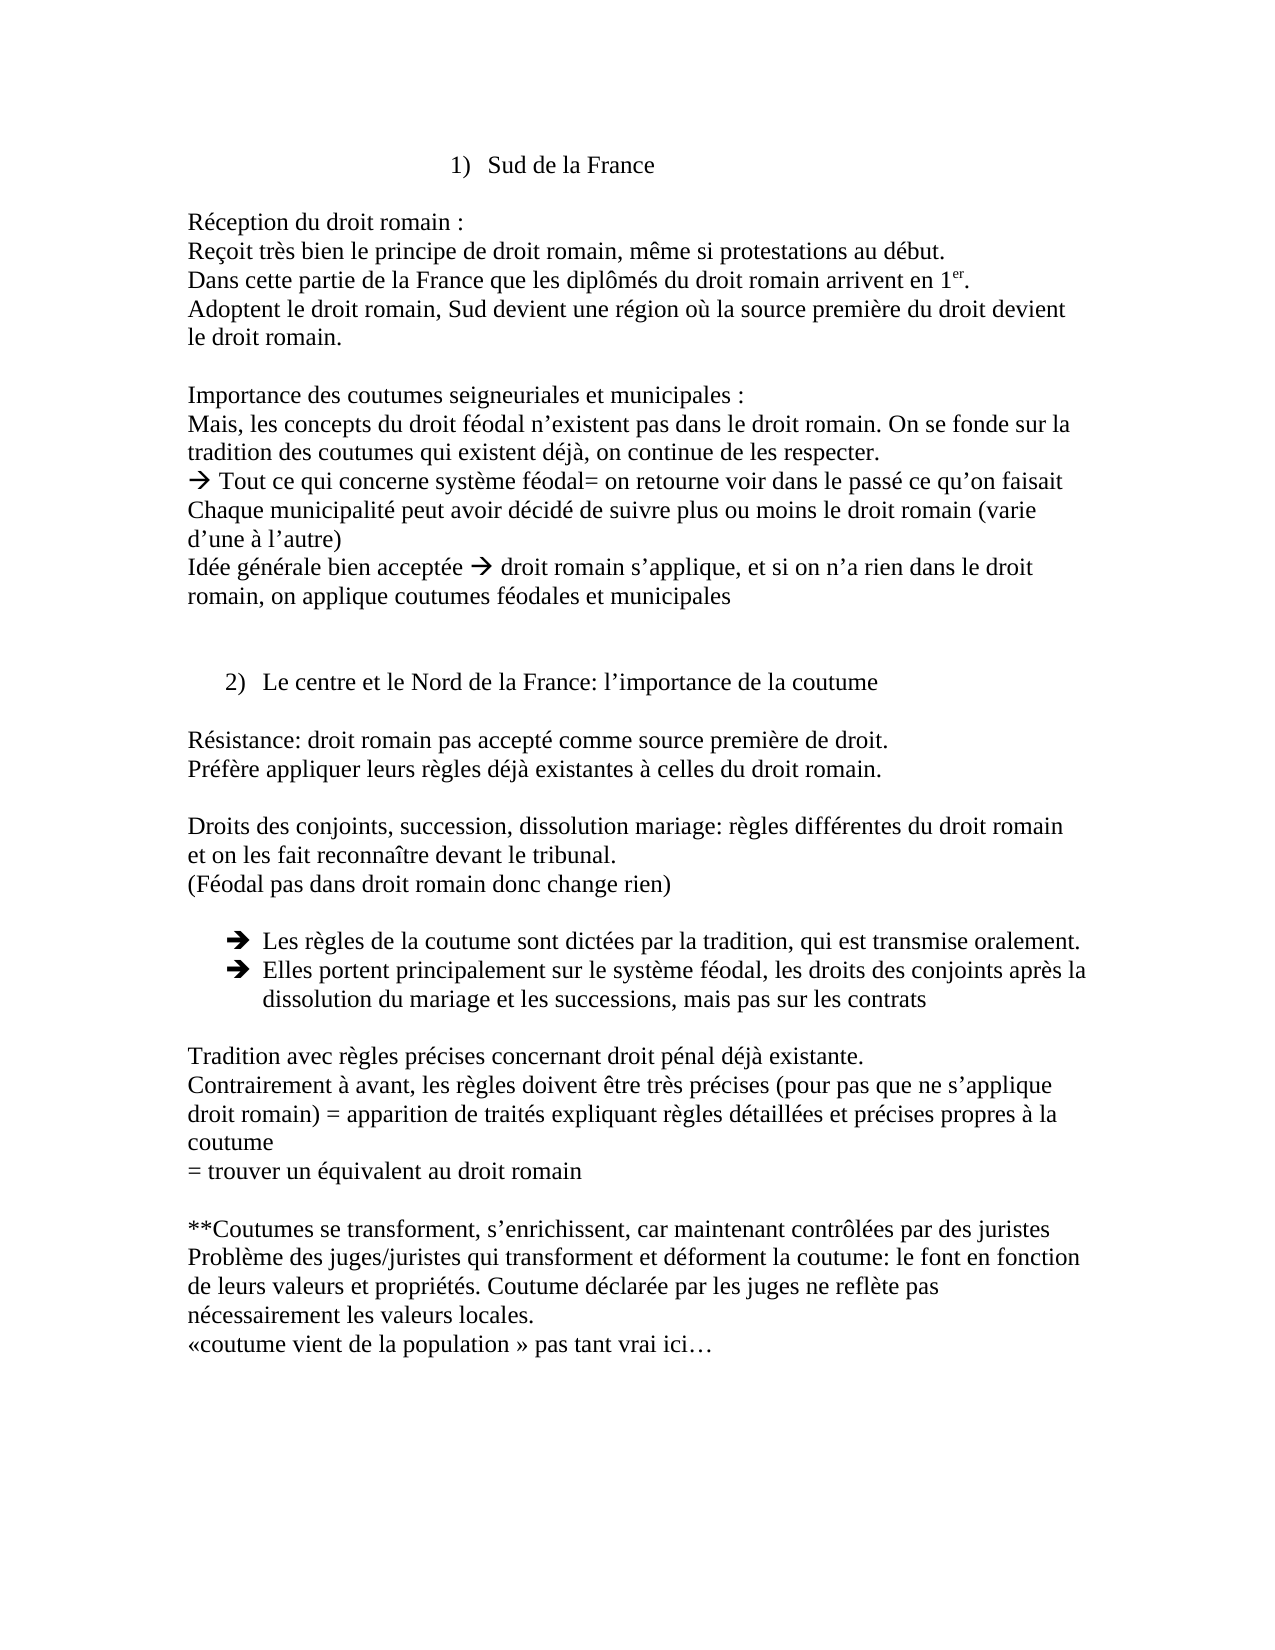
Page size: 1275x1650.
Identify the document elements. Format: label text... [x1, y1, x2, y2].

list Les règles de la coutume sont dictées par la tradition, qui est transmise oralement. [225, 926, 1087, 955]
text «coutume vient de la population » pas tant vrai ici… [187, 1329, 1087, 1357]
text (Féodal pas dans droit romain donc change rien) [187, 869, 1087, 897]
text Tradition avec règles précises concernant droit pénal déjà existante. [187, 1041, 1087, 1070]
text Problème des juges/juristes qui transforment et déforment la coutume: le font en fonction de leurs valeurs et propriétés. Coutume déclarée par les juges ne reflète pas nécessairement les valeurs locales. [187, 1242, 1087, 1329]
list Le centre et le Nord de la France: l’importance de la coutume [225, 667, 1087, 696]
text Chaque municipalité peut avoir décidé de suivre plus ou moins le droit romain (varie d’une à l’autre) [187, 495, 1087, 552]
text Droits des conjoints, succession, dissolution mariage: règles différentes du droit romain et on les fait reconnaître devant le tribunal. [187, 811, 1087, 869]
text Dans cette partie de la France que les diplômés du droit romain arrivent en 1er. [187, 265, 1087, 294]
text Contrairement à avant, les règles doivent être très précises (pour pas que ne s’applique droit romain) = apparition de traités expliquant règles détaillées et précises propres à la coutume [187, 1070, 1087, 1156]
text Réception du droit romain : [187, 207, 1087, 236]
text Importance des coutumes seigneuriales et municipales : [187, 380, 1087, 409]
list Elles portent principalement sur le système féodal, les droits des conjoints après la dissolution du mariage et les successions, mais pas sur les contrats [225, 955, 1087, 1012]
text Tout ce qui concerne système féodal= on retourne voir dans le passé ce qu’on faisait [187, 466, 1087, 495]
text Préfère appliquer leurs règles déjà existantes à celles du droit romain. [187, 754, 1087, 782]
text Reçoit très bien le principe de droit romain, même si protestations au début. [187, 236, 1087, 265]
text Mais, les concepts du droit féodal n’existent pas dans le droit romain. On se fonde sur la tradition des coutumes qui existent déjà, on continue de les respecter. [187, 409, 1087, 466]
text = trouver un équivalent au droit romain [187, 1156, 1087, 1185]
list Sud de la France [450, 150, 1087, 179]
text **Coutumes se transforment, s’enrichissent, car maintenant contrôlées par des juristes [187, 1214, 1087, 1242]
text Idée générale bien acceptée droit romain s’applique, et si on n’a rien dans le droit romain, on applique coutumes féodales et municipales [187, 552, 1087, 610]
text Résistance: droit romain pas accepté comme source première de droit. [187, 725, 1087, 754]
text Adoptent le droit romain, Sud devient une région où la source première du droit devient le droit romain. [187, 294, 1087, 351]
